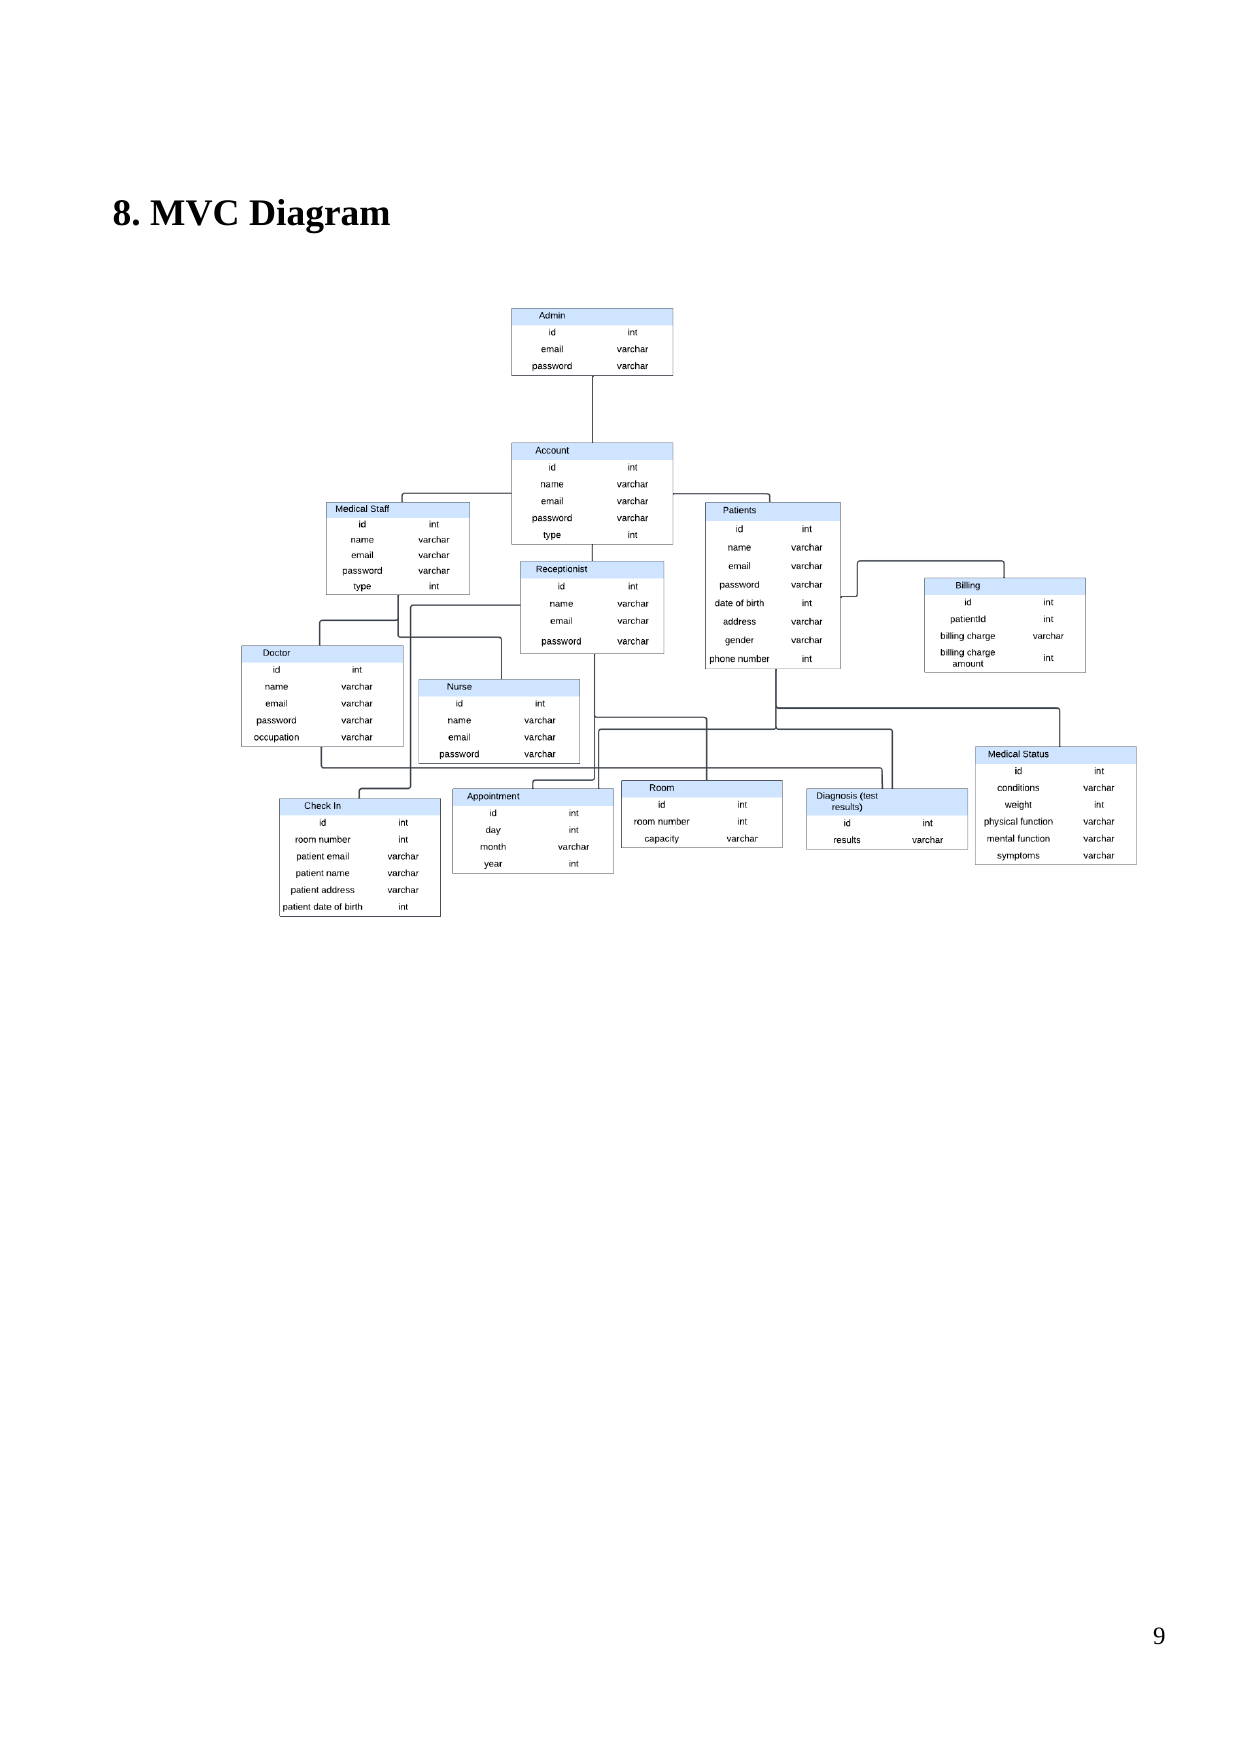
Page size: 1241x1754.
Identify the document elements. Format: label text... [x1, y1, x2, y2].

subtitle 8. MVC Diagram [75, 190, 1165, 233]
picture [225, 291, 1153, 933]
